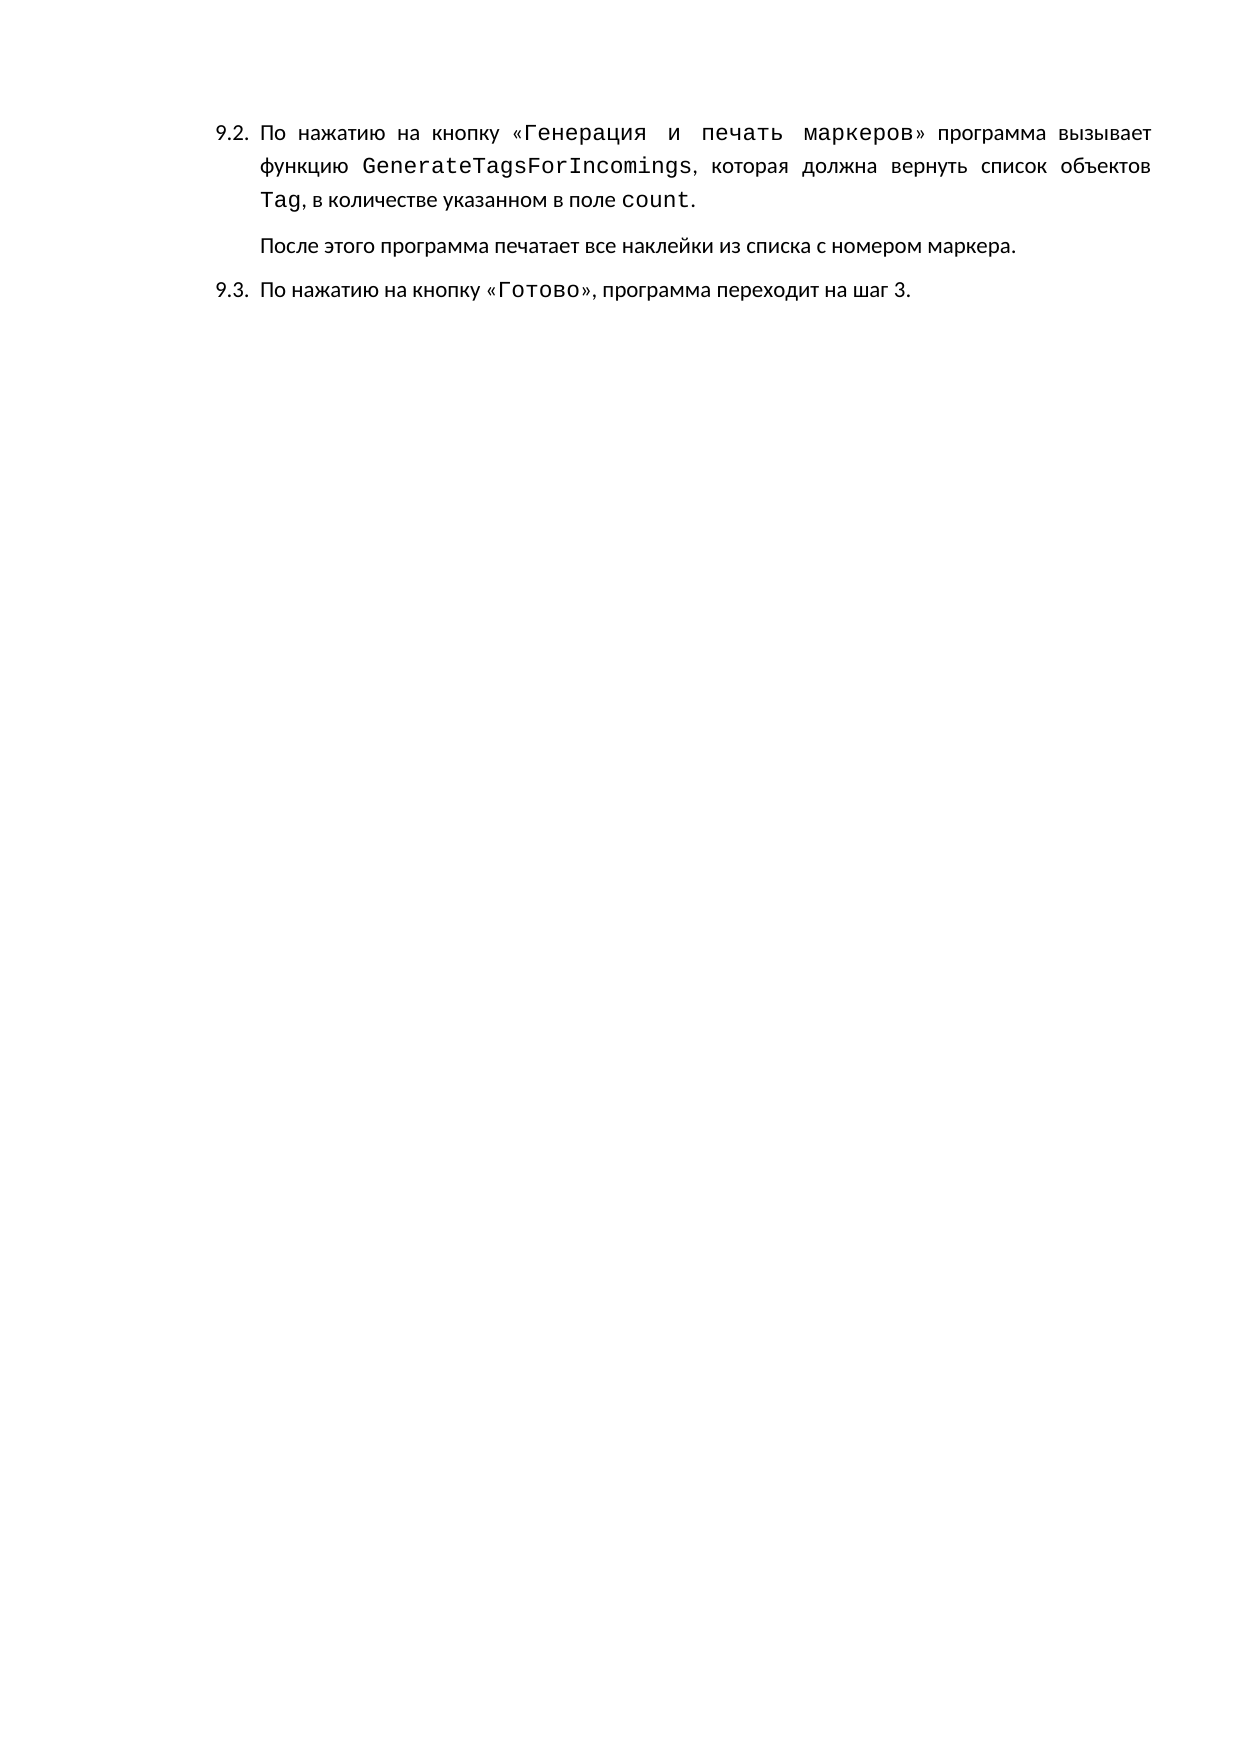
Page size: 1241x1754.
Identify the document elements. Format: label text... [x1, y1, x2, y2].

list По нажатию на кнопку «Готово», программа переходит на шаг 3. [215, 276, 1152, 305]
list После этого программа печатает все наклейки из списка с номером маркера. [260, 231, 1152, 259]
